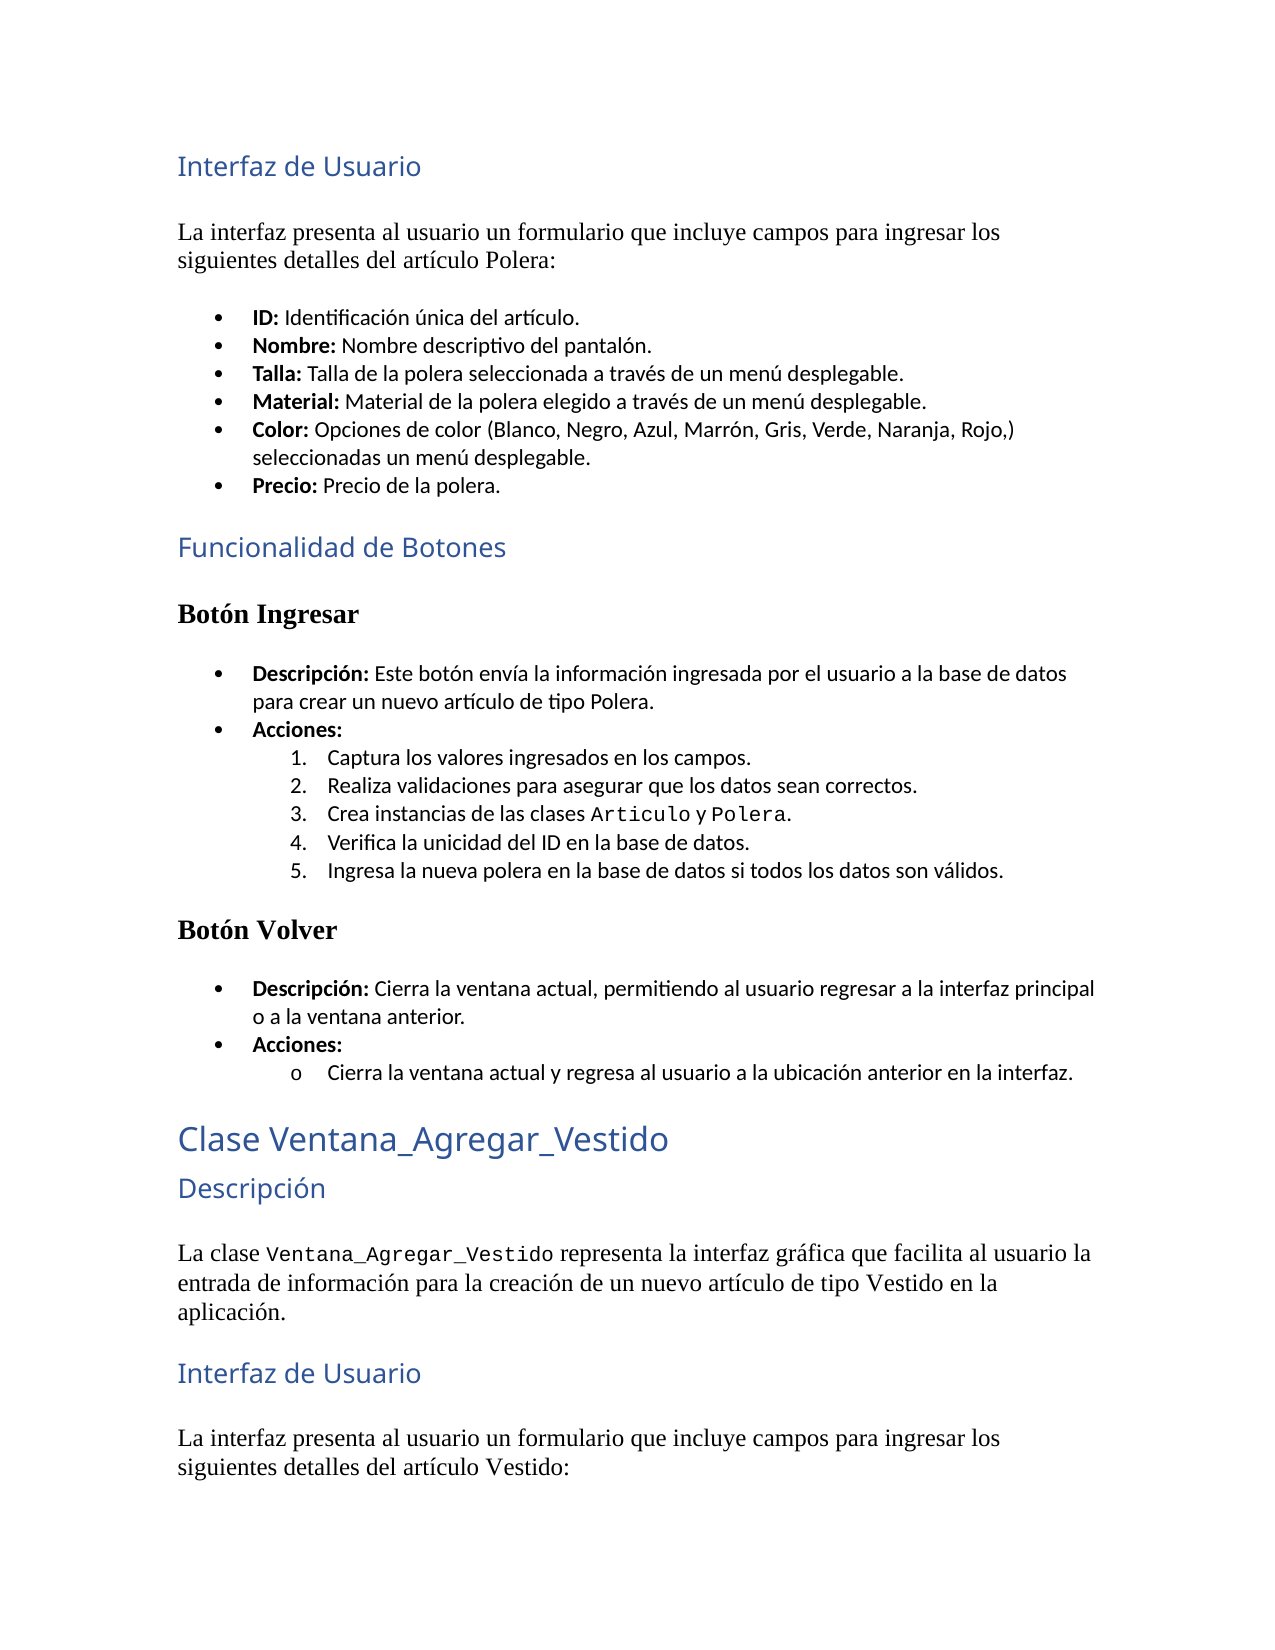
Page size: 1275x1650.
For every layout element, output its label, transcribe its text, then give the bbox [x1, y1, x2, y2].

list ID: Identificación única del artículo. [215, 303, 1098, 331]
list Realiza validaciones para asegurar que los datos sean correctos. [290, 771, 1098, 799]
list Acciones: [215, 715, 1098, 743]
list Nombre: Nombre descriptivo del pantalón. [215, 331, 1098, 359]
list Captura los valores ingresados en los campos. [290, 743, 1098, 771]
subtitle Funcionalidad de Botones [177, 528, 1098, 565]
list Precio: Precio de la polera. [215, 471, 1098, 499]
subtitle Descripción [177, 1169, 1098, 1206]
text La interfaz presenta al usuario un formulario que incluye campos para ingresar los siguientes detalles del artículo Vestido: [177, 1423, 1098, 1481]
subtitle Interfaz de Usuario [177, 148, 1098, 184]
list Material: Material de la polera elegido a través de un menú desplegable. [215, 387, 1098, 415]
subtitle Botón Volver [177, 913, 1098, 945]
list Verifica la unicidad del ID en la base de datos. [290, 828, 1098, 856]
subtitle Botón Ingresar [177, 597, 1098, 630]
list Crea instancias de las clases Articulo y Polera. [290, 799, 1098, 828]
text La interfaz presenta al usuario un formulario que incluye campos para ingresar los siguientes detalles del artículo Polera: [177, 217, 1098, 274]
list Talla: Talla de la polera seleccionada a través de un menú desplegable. [215, 359, 1098, 387]
list Descripción: Este botón envía la información ingresada por el usuario a la base de datos para crear un nuevo artículo de tipo Polera. [215, 659, 1098, 715]
subtitle Interfaz de Usuario [177, 1354, 1098, 1391]
list Cierra la ventana actual y regresa al usuario a la ubicación anterior en la interfaz. [290, 1058, 1098, 1087]
list Descripción: Cierra la ventana actual, permitiendo al usuario regresar a la interfaz principal o a la ventana anterior. [215, 974, 1098, 1031]
list Ingresa la nueva polera en la base de datos si todos los datos son válidos. [290, 856, 1098, 884]
list Color: Opciones de color (Blanco, Negro, Azul, Marrón, Gris, Verde, Naranja, Rojo,) seleccionadas un menú desplegable. [215, 415, 1098, 471]
subtitle Clase Ventana_Agregar_Vestido [177, 1116, 1098, 1162]
list Acciones: [215, 1031, 1098, 1058]
